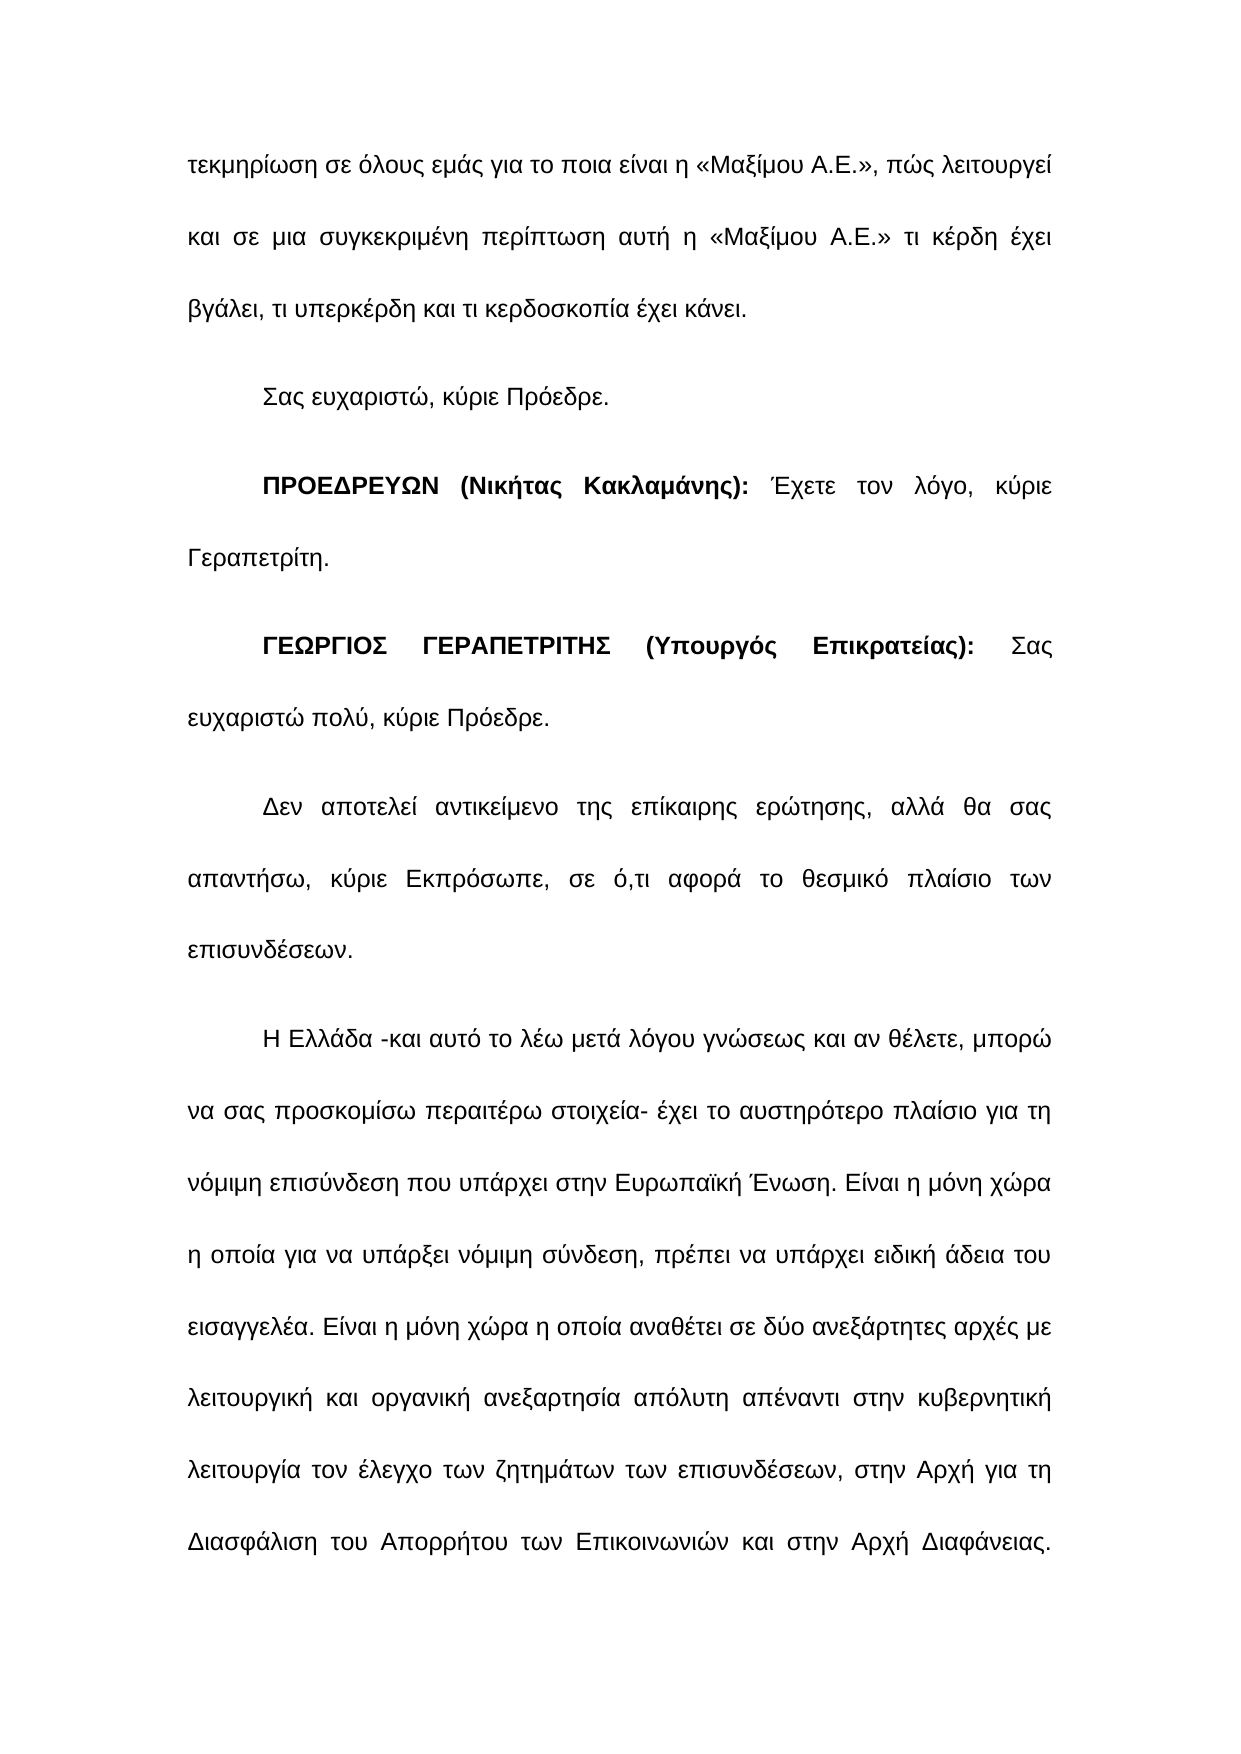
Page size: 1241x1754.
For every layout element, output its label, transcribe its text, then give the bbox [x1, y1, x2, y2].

text Σας ευχαριστώ, κύριε Πρόεδρε. [187, 382, 1053, 411]
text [187, 1024, 1053, 1556]
text Δεν αποτελεί αντικείμενο της επίκαιρης ερώτησης, αλλά θα σας απαντήσω, κύριε Εκπρόσωπε, σε ό,τι αφορά το θεσμικό πλαίσιο των επισυνδέσεων. [187, 792, 1053, 964]
text ΓΕΩΡΓΙΟΣ ΓΕΡΑΠΕΤΡΙΤΗΣ (Υπουργός Επικρατείας): Σας ευχαριστώ πολύ, κύριε Πρόεδρε. [187, 631, 1053, 732]
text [187, 150, 1053, 322]
text ΠΡΟΕΔΡΕΥΩΝ (Νικήτας Κακλαμάνης): Έχετε τον λόγο, κύριε Γεραπετρίτη. [187, 471, 1053, 571]
